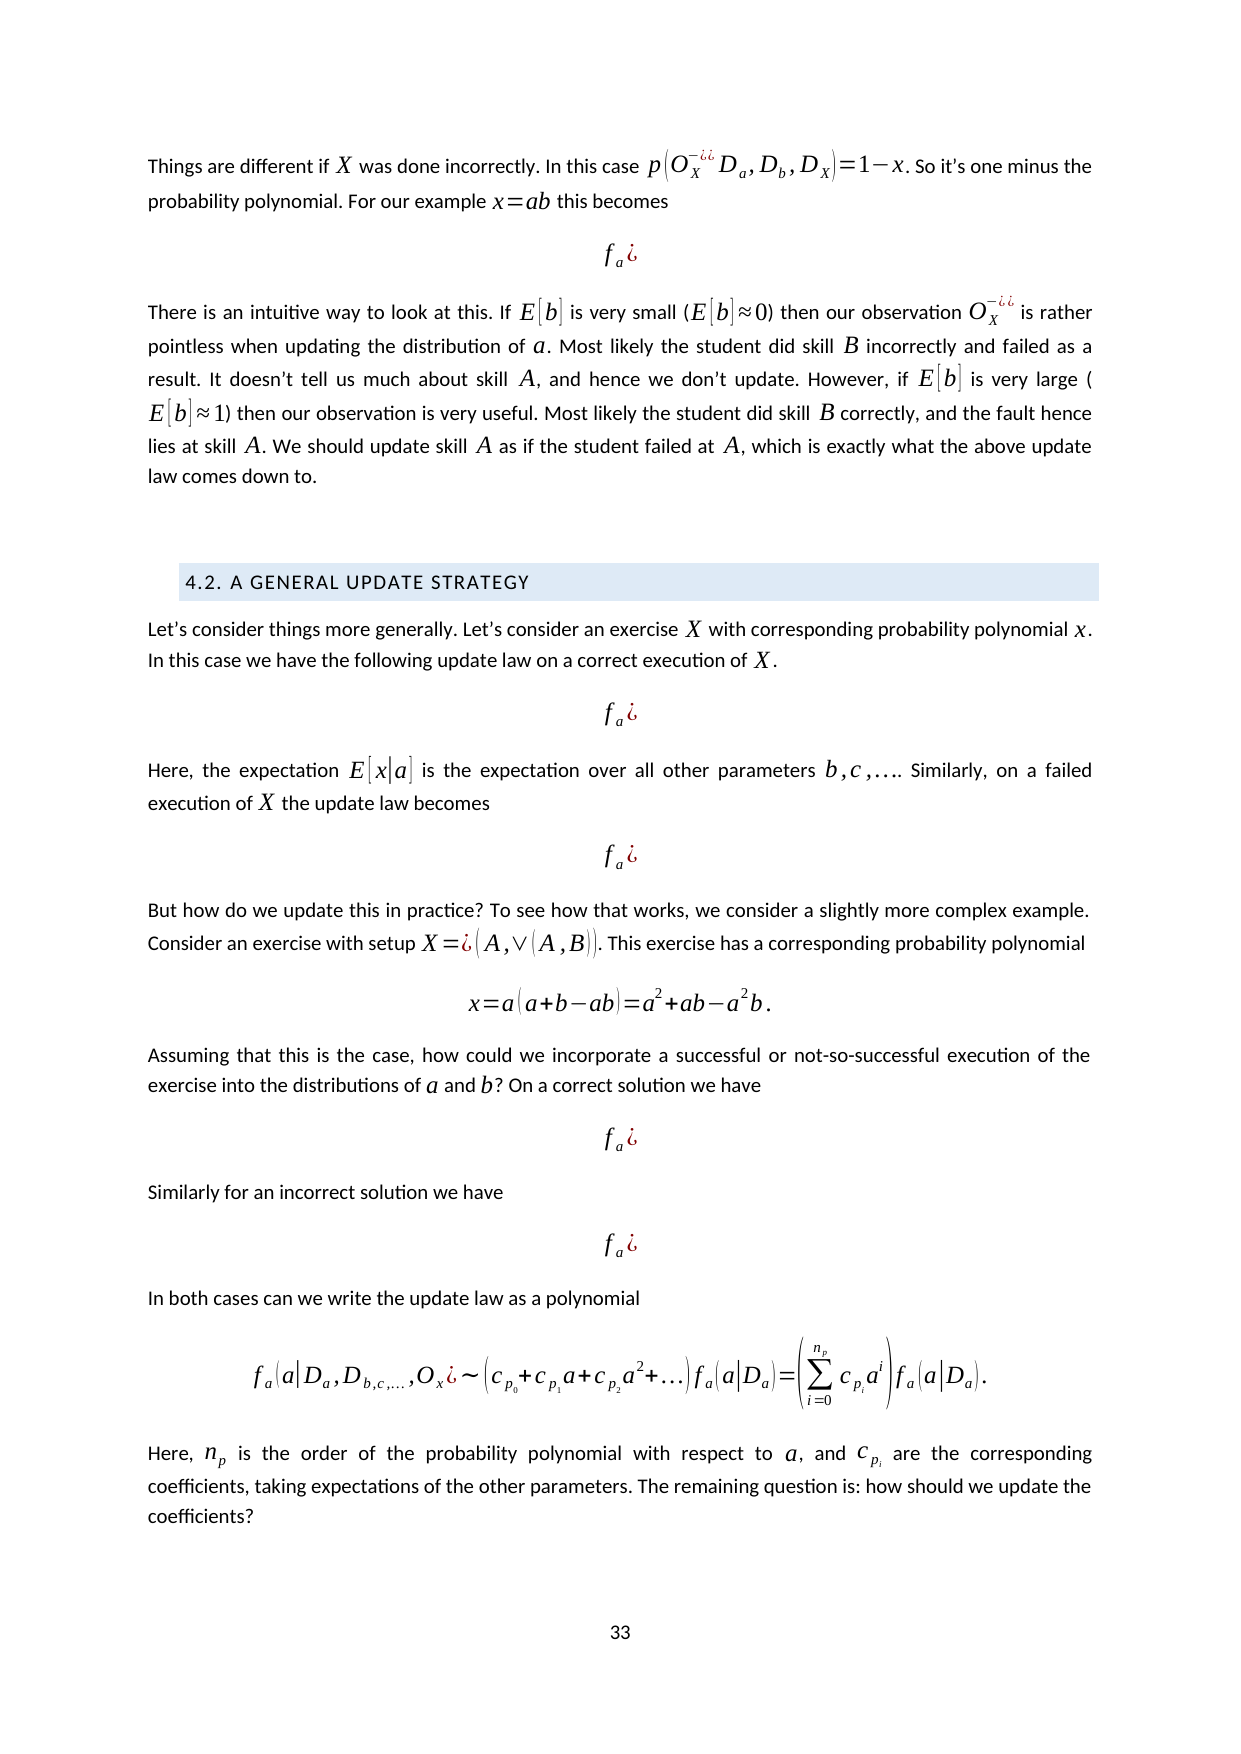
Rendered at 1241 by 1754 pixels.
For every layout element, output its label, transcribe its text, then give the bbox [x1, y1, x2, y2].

text But how do we update this in practice? To see how that works, we consider a slightly more complex example. Consider an exercise with setup . This exercise has a corresponding probability polynomial [148, 897, 1093, 960]
subtitle A general update strategy [185, 569, 1093, 595]
text Here, the expectation is the expectation over all other parameters . Similarly, on a failed execution of the update law becomes [148, 755, 1093, 817]
text Here, is the order of the probability polynomial with respect to , and are the corresponding coefficients, taking expectations of the other parameters. The remaining question is: how should we update the coefficients? [148, 1436, 1093, 1528]
text There is an intuitive way to look at this. If is very small () then our observation is rather pointless when updating the distribution of . Most likely the student did skill incorrectly and failed as a result. It doesn’t tell us much about skill , and hence we don’t update. However, if is very large () then our observation is very useful. Most likely the student did skill correctly, and the fault hence lies at skill . We should update skill as if the student failed at , which is exactly what the above update law comes down to. [148, 296, 1093, 488]
text Let’s consider things more generally. Let’s consider an exercise with corresponding probability polynomial . In this case we have the following update law on a correct execution of . [148, 615, 1093, 674]
text Things are different if was done incorrectly. In this case . So it’s one minus the probability polynomial. For our example this becomes [148, 148, 1093, 215]
text Assuming that this is the case, how could we incorporate a successful or not-so-successful execution of the exercise into the distributions of and ? On a correct solution we have [148, 1042, 1093, 1099]
text In both cases can we write the update law as a polynomial [148, 1285, 1093, 1311]
text Similarly for an incorrect solution we have [148, 1179, 1093, 1205]
